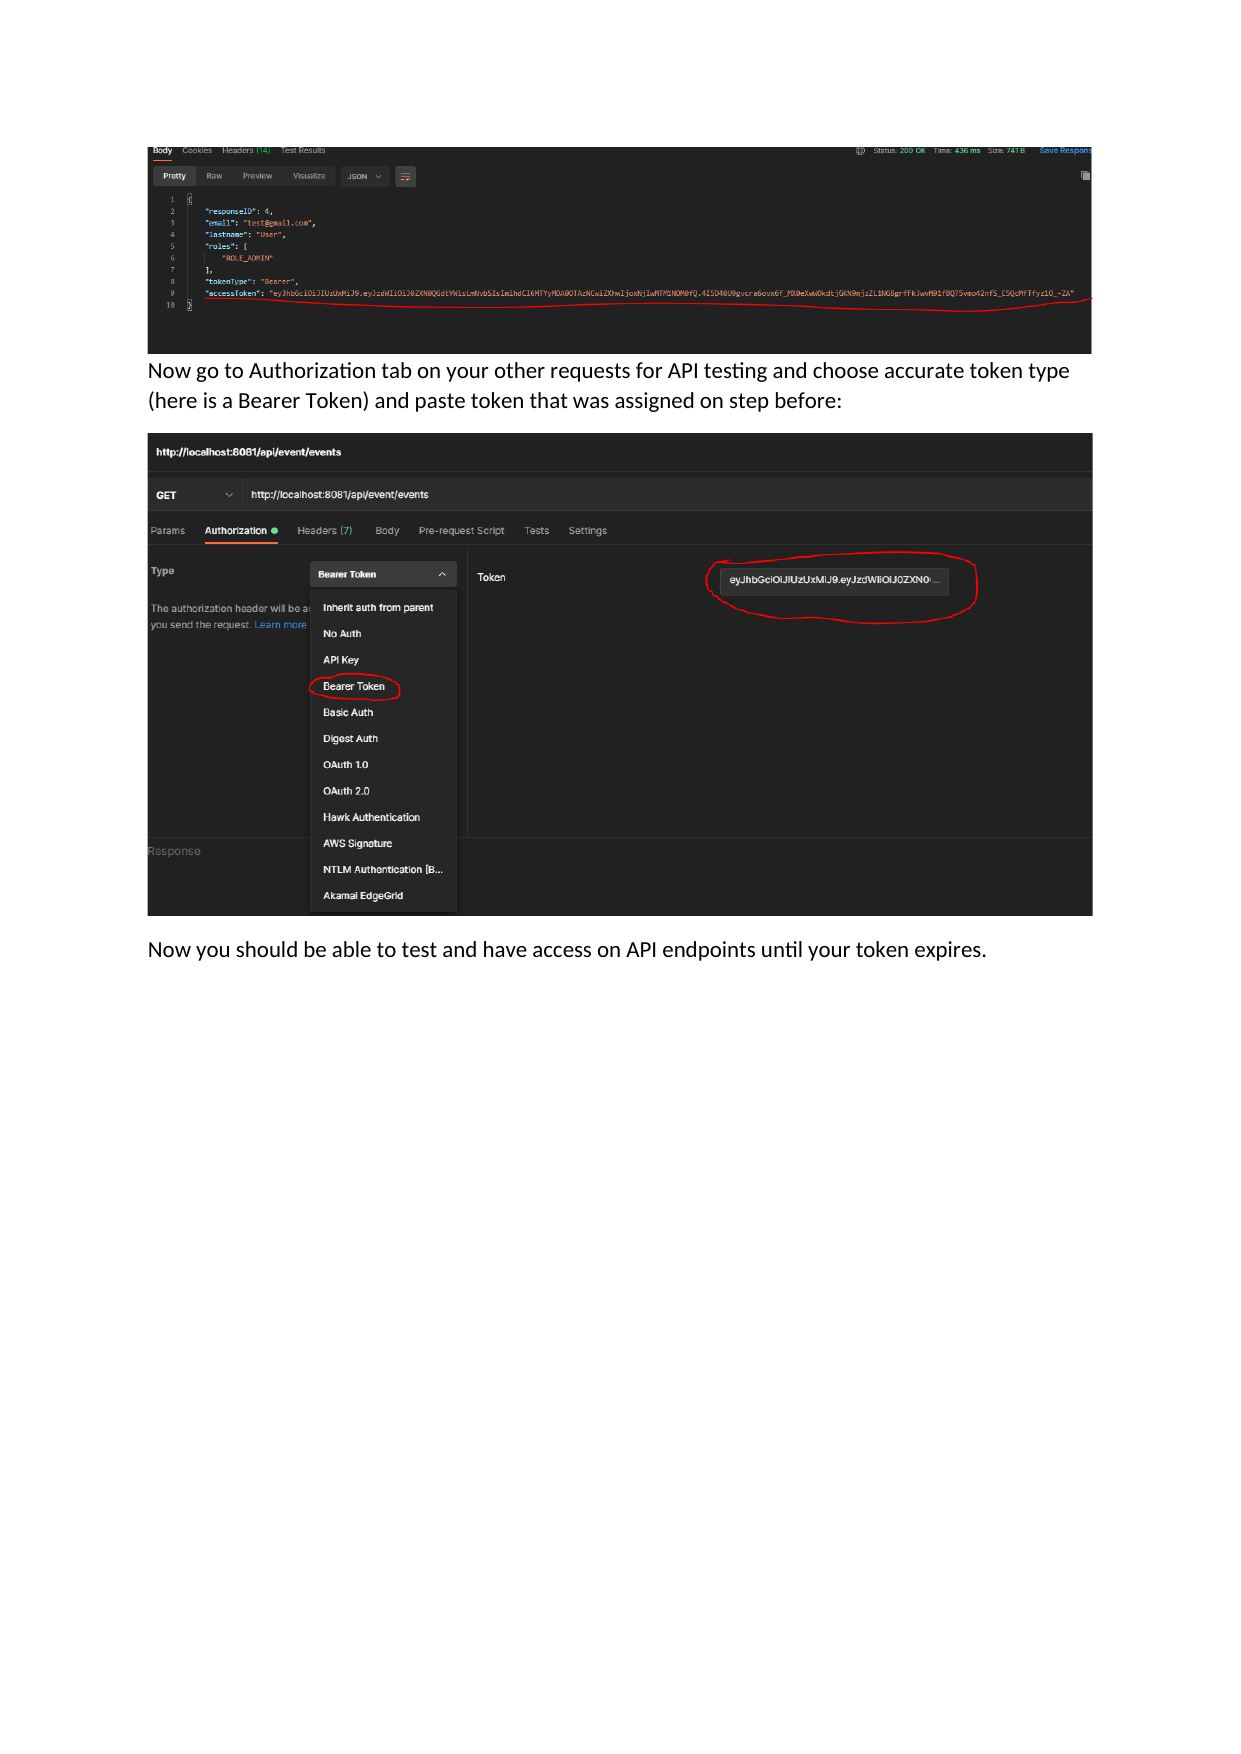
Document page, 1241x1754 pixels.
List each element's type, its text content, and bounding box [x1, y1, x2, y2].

text Now you should be able to test and have access on API endpoints until your token expires. [148, 935, 1093, 963]
picture [147, 147, 1093, 354]
picture [147, 433, 1093, 916]
text Now go to Authorization tab on your other requests for API testing and choose accurate token type (here is a Bearer Token) and paste token that was assigned on step before: [148, 354, 1093, 414]
